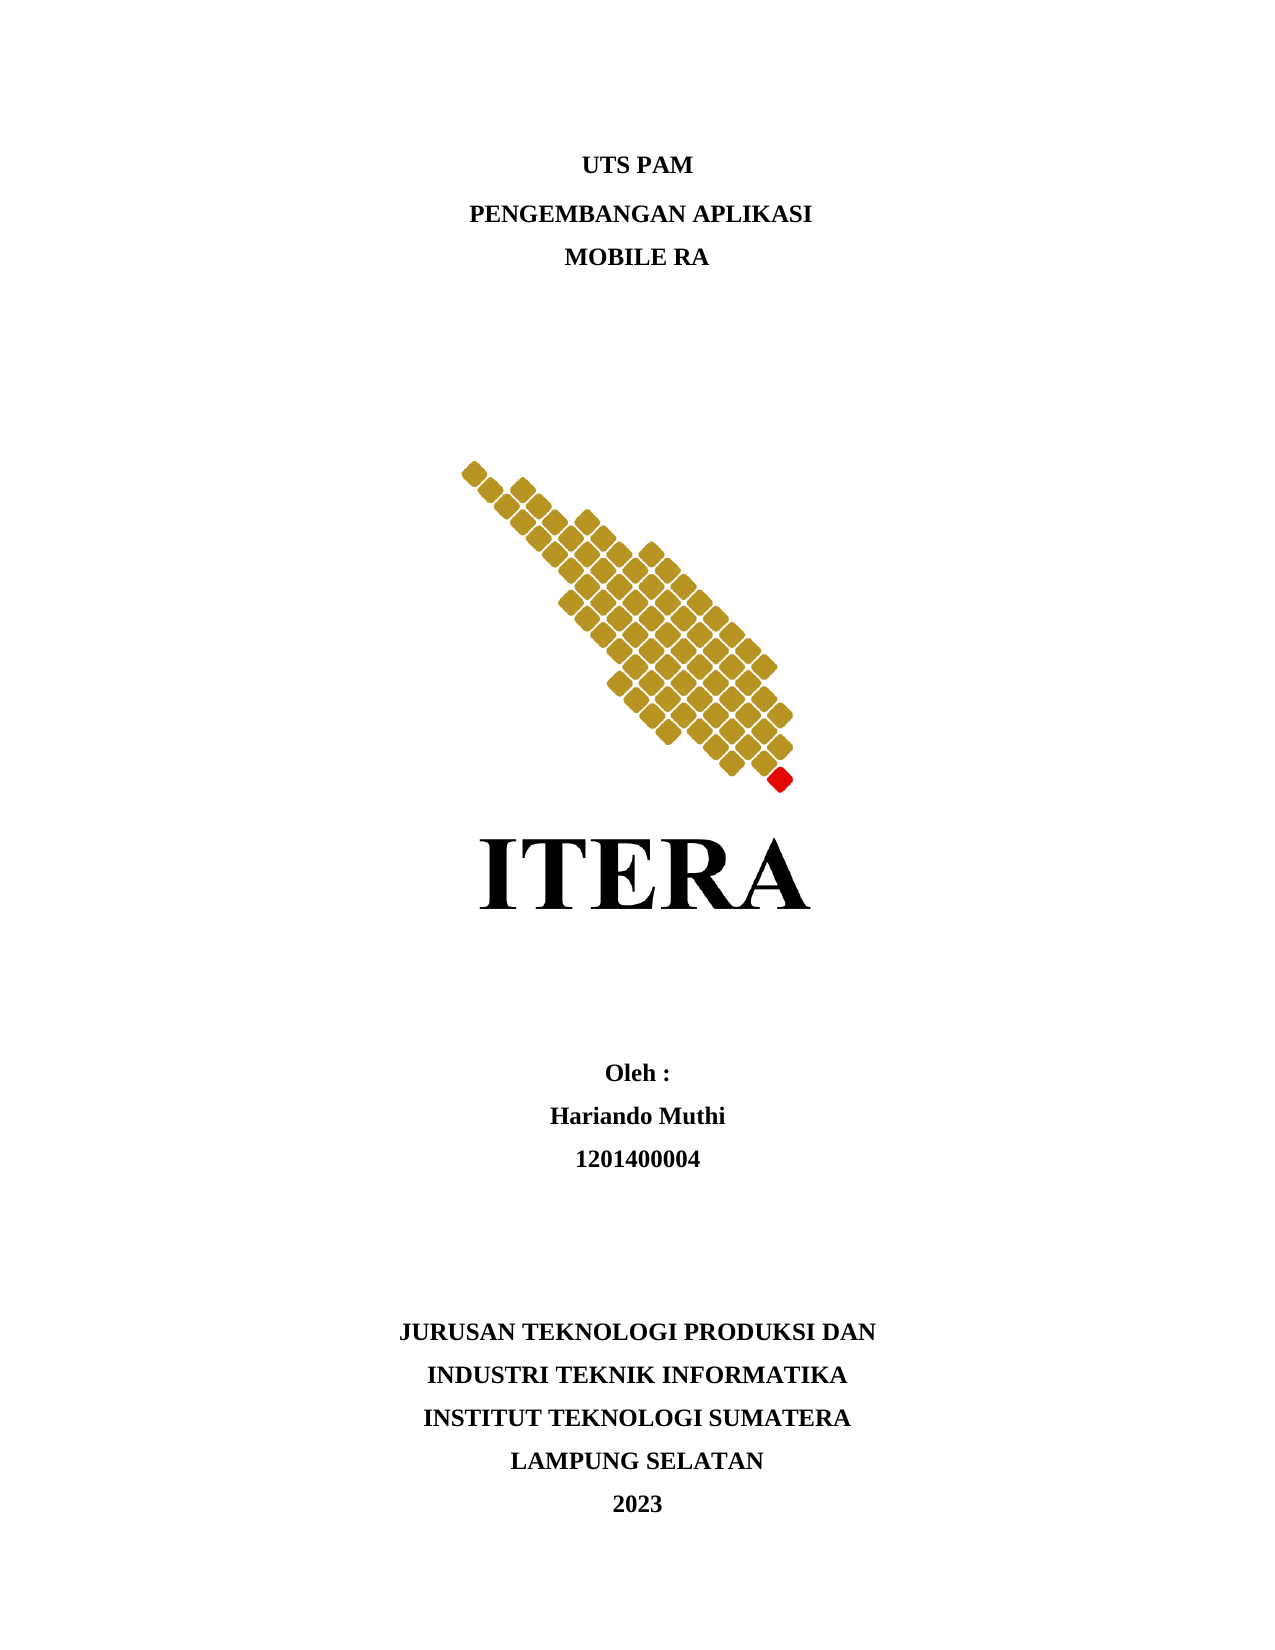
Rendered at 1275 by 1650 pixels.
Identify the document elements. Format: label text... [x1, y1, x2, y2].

text 2023 [532, 1489, 743, 1518]
text INSTITUT TEKNOLOGI SUMATERA LAMPUNG SELATAN [423, 1403, 851, 1475]
text PENGEMBANGAN APLIKASI MOBILE RA [410, 199, 863, 271]
text Hariando Muthi 1201400004 [533, 1101, 743, 1173]
text UTS PAM [410, 150, 863, 179]
picture [461, 461, 811, 909]
text Oleh : [532, 1058, 743, 1087]
text JURUSAN TEKNOLOGI PRODUKSI DAN INDUSTRI TEKNIK INFORMATIKA [334, 1317, 940, 1389]
